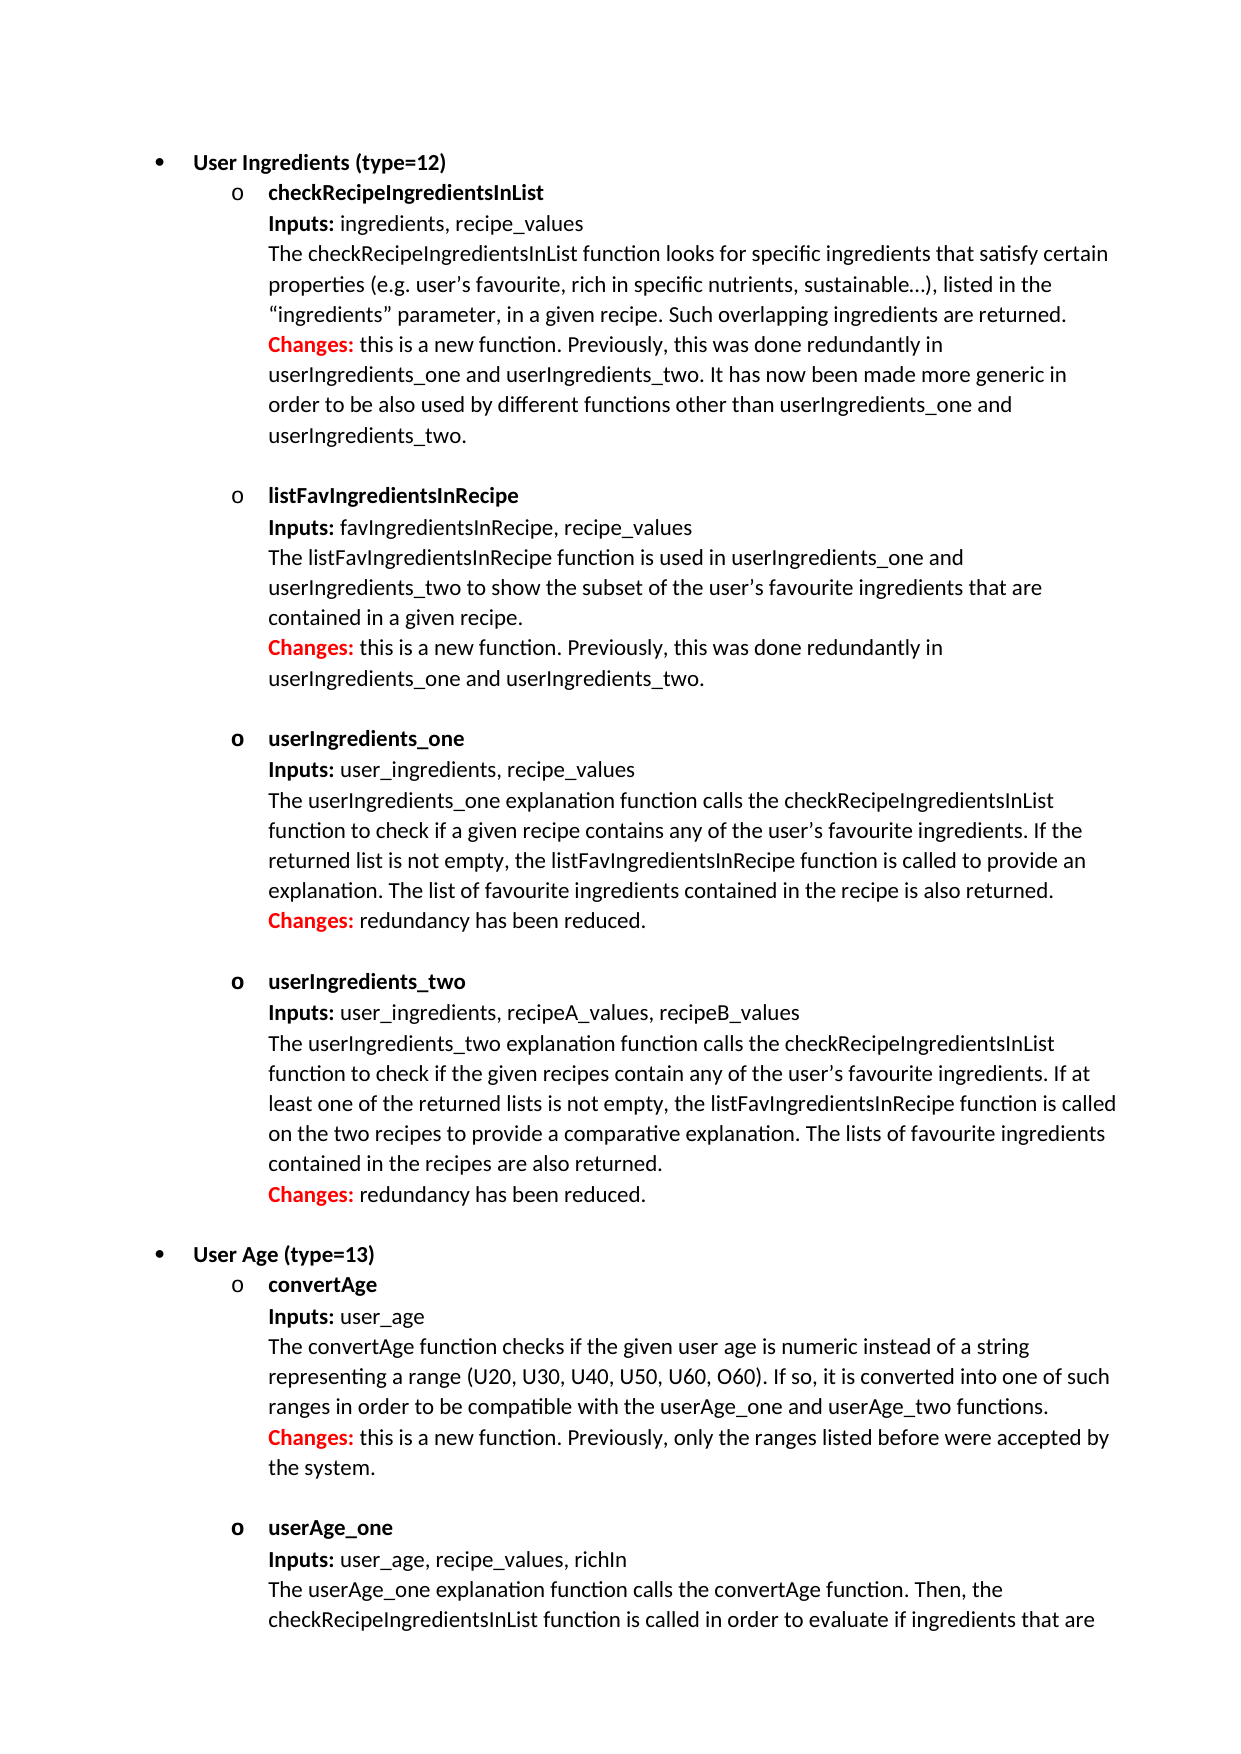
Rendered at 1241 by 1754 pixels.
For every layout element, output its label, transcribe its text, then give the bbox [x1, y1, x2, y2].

list userIngredients_two [231, 967, 1122, 996]
list Changes: redundancy has been reduced. [268, 907, 1122, 934]
list The userIngredients_two explanation function calls the checkRecipeIngredientsInList function to check if the given recipes contain any of the user’s favourite ingredients. If at least one of the returned lists is not empty, the listFavIngredientsInRecipe function is called on the two recipes to provide a comparative explanation. The lists of favourite ingredients contained in the recipes are also returned. [268, 1029, 1122, 1177]
list Changes: this is a new function. Previously, this was done redundantly in userIngredients_one and userIngredients_two. It has now been made more generic in order to be also used by different functions other than userIngredients_one and userIngredients_two. [268, 330, 1122, 449]
list Changes: this is a new function. Previously, this was done redundantly in userIngredients_one and userIngredients_two. [268, 633, 1122, 692]
list Inputs: user_ingredients, recipeA_values, recipeB_values [268, 998, 1122, 1026]
list Inputs: user_age, recipe_values, richIn [268, 1545, 1122, 1573]
list Inputs: user_ingredients, recipe_values [268, 756, 1122, 783]
list Changes: redundancy has been reduced. [268, 1180, 1122, 1208]
list Changes: this is a new function. Previously, only the ranges listed before were accepted by the system. [268, 1423, 1122, 1481]
list The userIngredients_one explanation function calls the checkRecipeIngredientsInList function to check if a given recipe contains any of the user’s favourite ingredients. If the returned list is not empty, the listFavIngredientsInRecipe function is called to provide an explanation. The list of favourite ingredients contained in the recipe is also returned. [268, 786, 1122, 904]
list listFavIngredientsInRecipe [231, 481, 1122, 510]
list The checkRecipeIngredientsInList function looks for specific ingredients that satisfy certain properties (e.g. user’s favourite, rich in specific nutrients, sustainable…), listed in the “ingredients” parameter, in a given recipe. Such overlapping ingredients are returned. [268, 239, 1122, 328]
list User Age (type=13) [156, 1240, 1122, 1268]
list checkRecipeIngredientsInList [231, 178, 1122, 207]
list The listFavIngredientsInRecipe function is used in userIngredients_one and userIngredients_two to show the subset of the user’s favourite ingredients that are contained in a given recipe. [268, 543, 1122, 631]
list User Ingredients (type=12) [156, 148, 1122, 176]
list userIngredients_one [231, 724, 1122, 753]
list Inputs: user_age [268, 1302, 1122, 1330]
list The convertAge function checks if the given user age is numeric instead of a string representing a range (U20, U30, U40, U50, U60, O60). If so, it is converted into one of such ranges in order to be compatible with the userAge_one and userAge_two functions. [268, 1332, 1122, 1420]
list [268, 1575, 1122, 1633]
list userAge_one [231, 1513, 1122, 1542]
list Inputs: favIngredientsInRecipe, recipe_values [268, 513, 1122, 541]
list Inputs: ingredients, recipe_values [268, 209, 1122, 237]
list convertAge [231, 1270, 1122, 1299]
